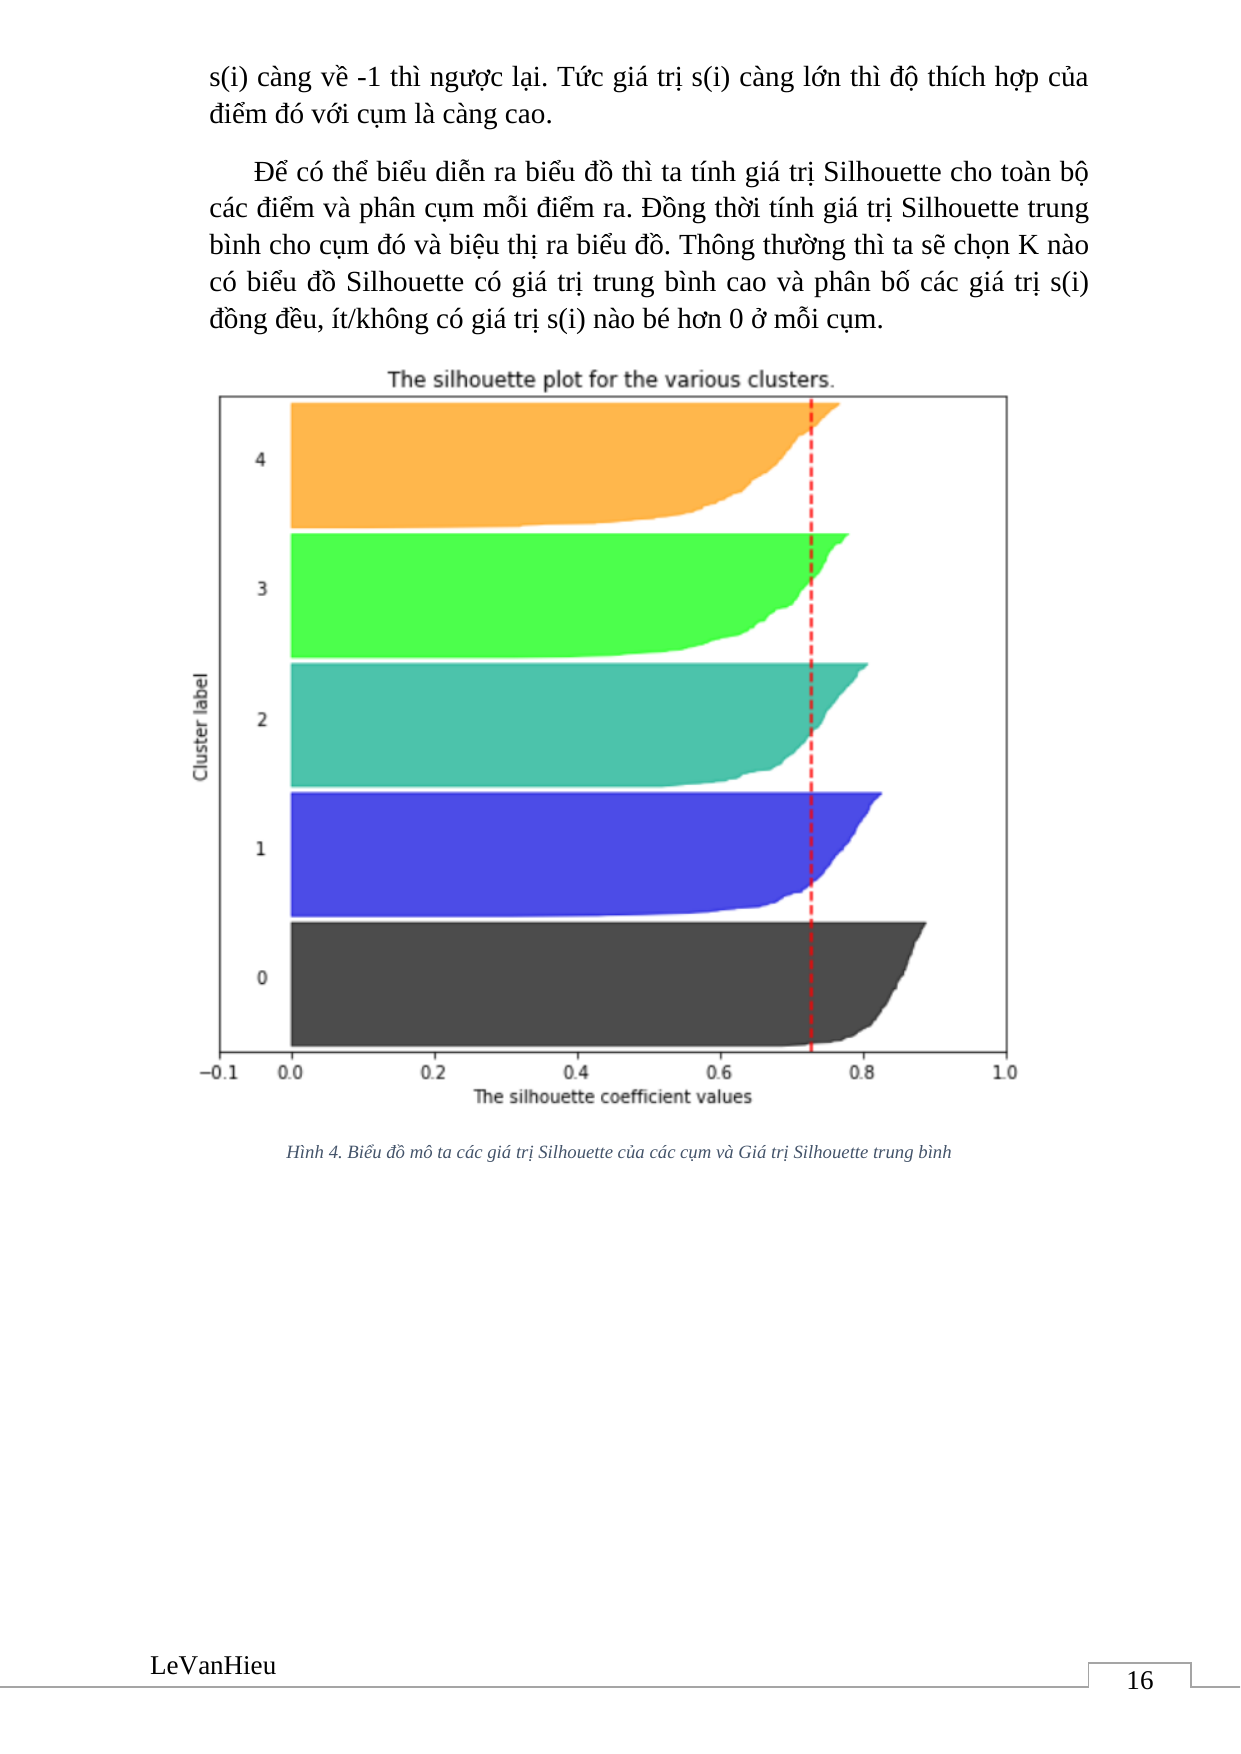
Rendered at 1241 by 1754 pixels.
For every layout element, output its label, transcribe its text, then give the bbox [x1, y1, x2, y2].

text Hình 4. Biểu đồ mô ta các giá trị Silhouette của các cụm và Giá trị Silhouette trung bình [150, 1141, 1090, 1162]
picture [183, 358, 1057, 1117]
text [209, 59, 1090, 129]
text Để có thể biểu diễn ra biểu đồ thì ta tính giá trị Silhouette cho toàn bộ các điểm và phân cụm mỗi điểm ra. Đồng thời tính giá trị Silhouette trung bình cho cụm đó và biệu thị ra biểu đồ. Thông thường thì ta sẽ chọn K nào có biểu đồ Silhouette có giá trị trung bình cao và phân bố các giá trị s(i) đồng đều, ít/không có giá trị s(i) nào bé hơn 0 ở mỗi cụm. [209, 154, 1090, 335]
